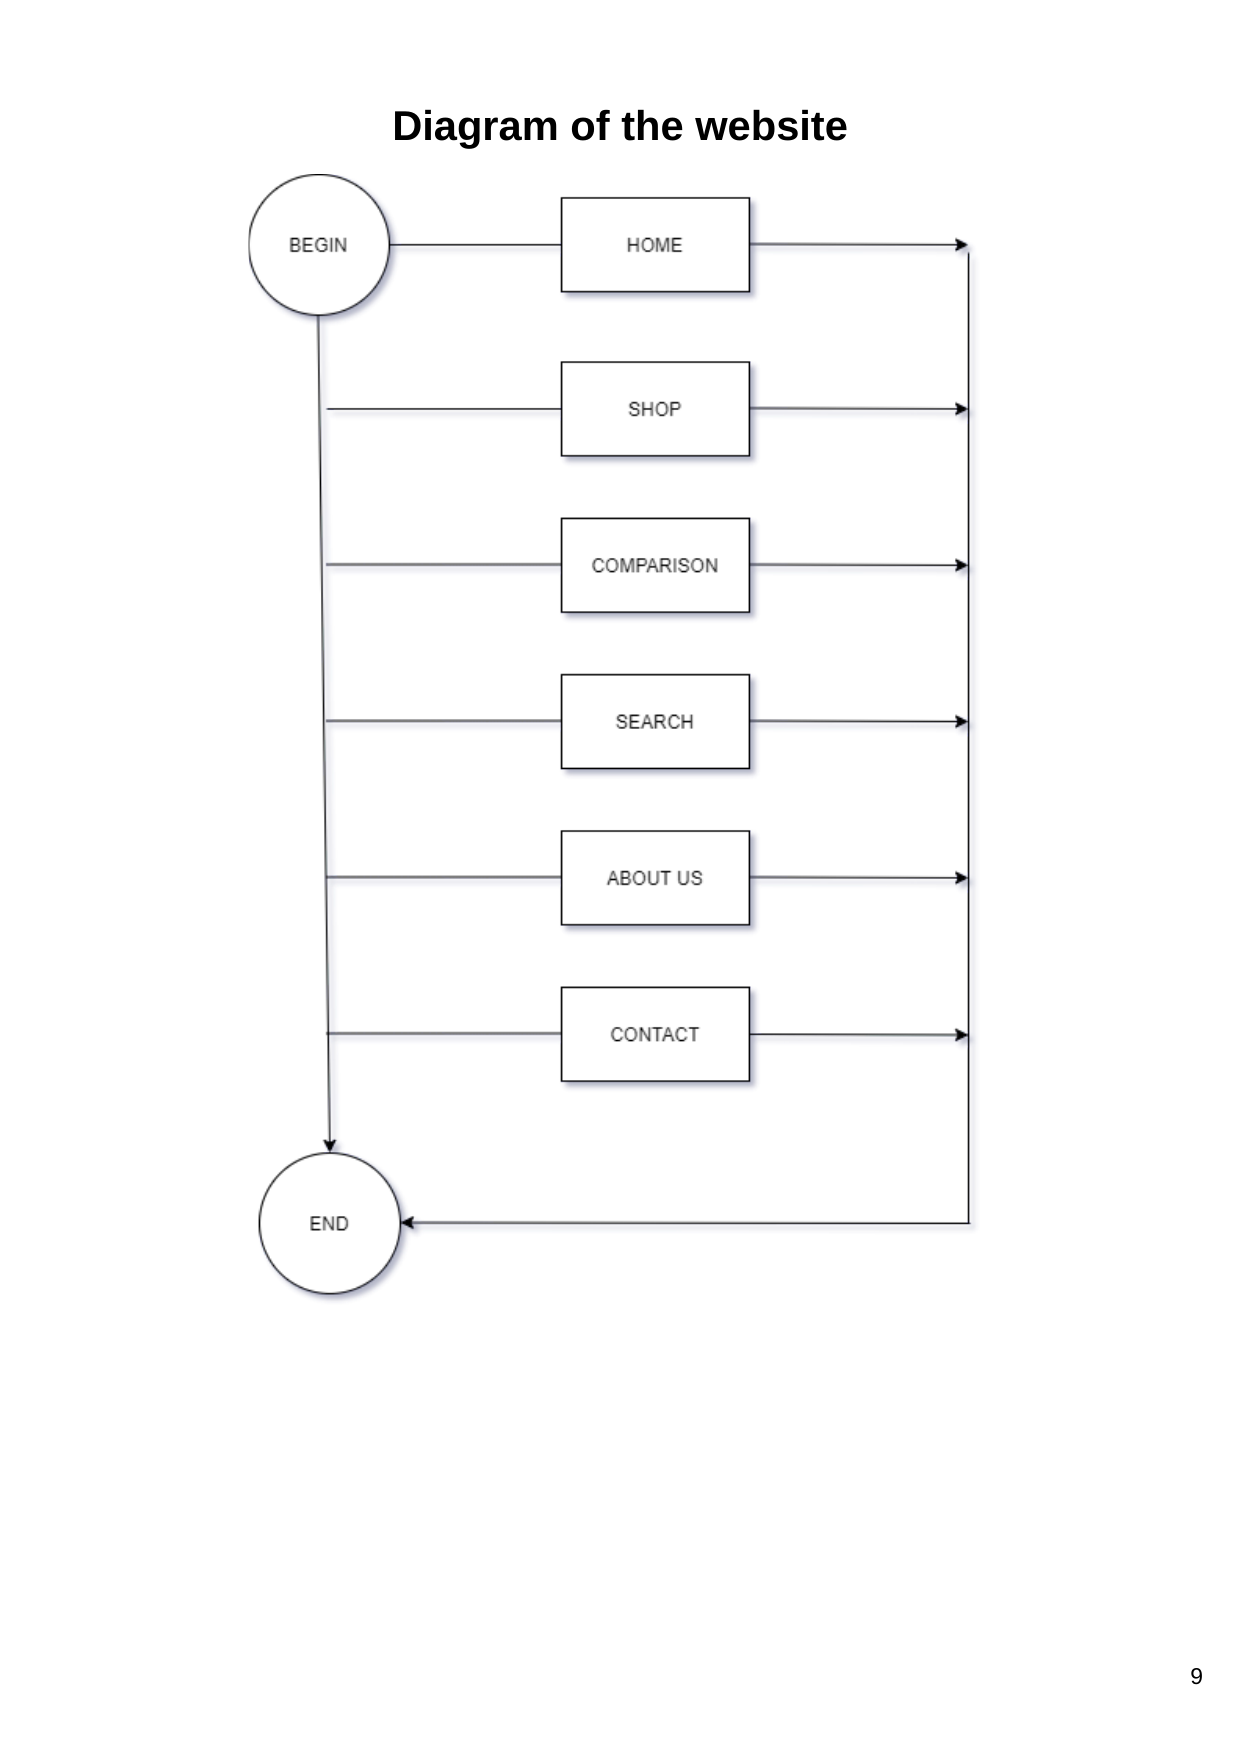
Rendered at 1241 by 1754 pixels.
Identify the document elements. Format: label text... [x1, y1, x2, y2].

subtitle Diagram of the website [392, 101, 1203, 149]
picture [248, 174, 1000, 1312]
